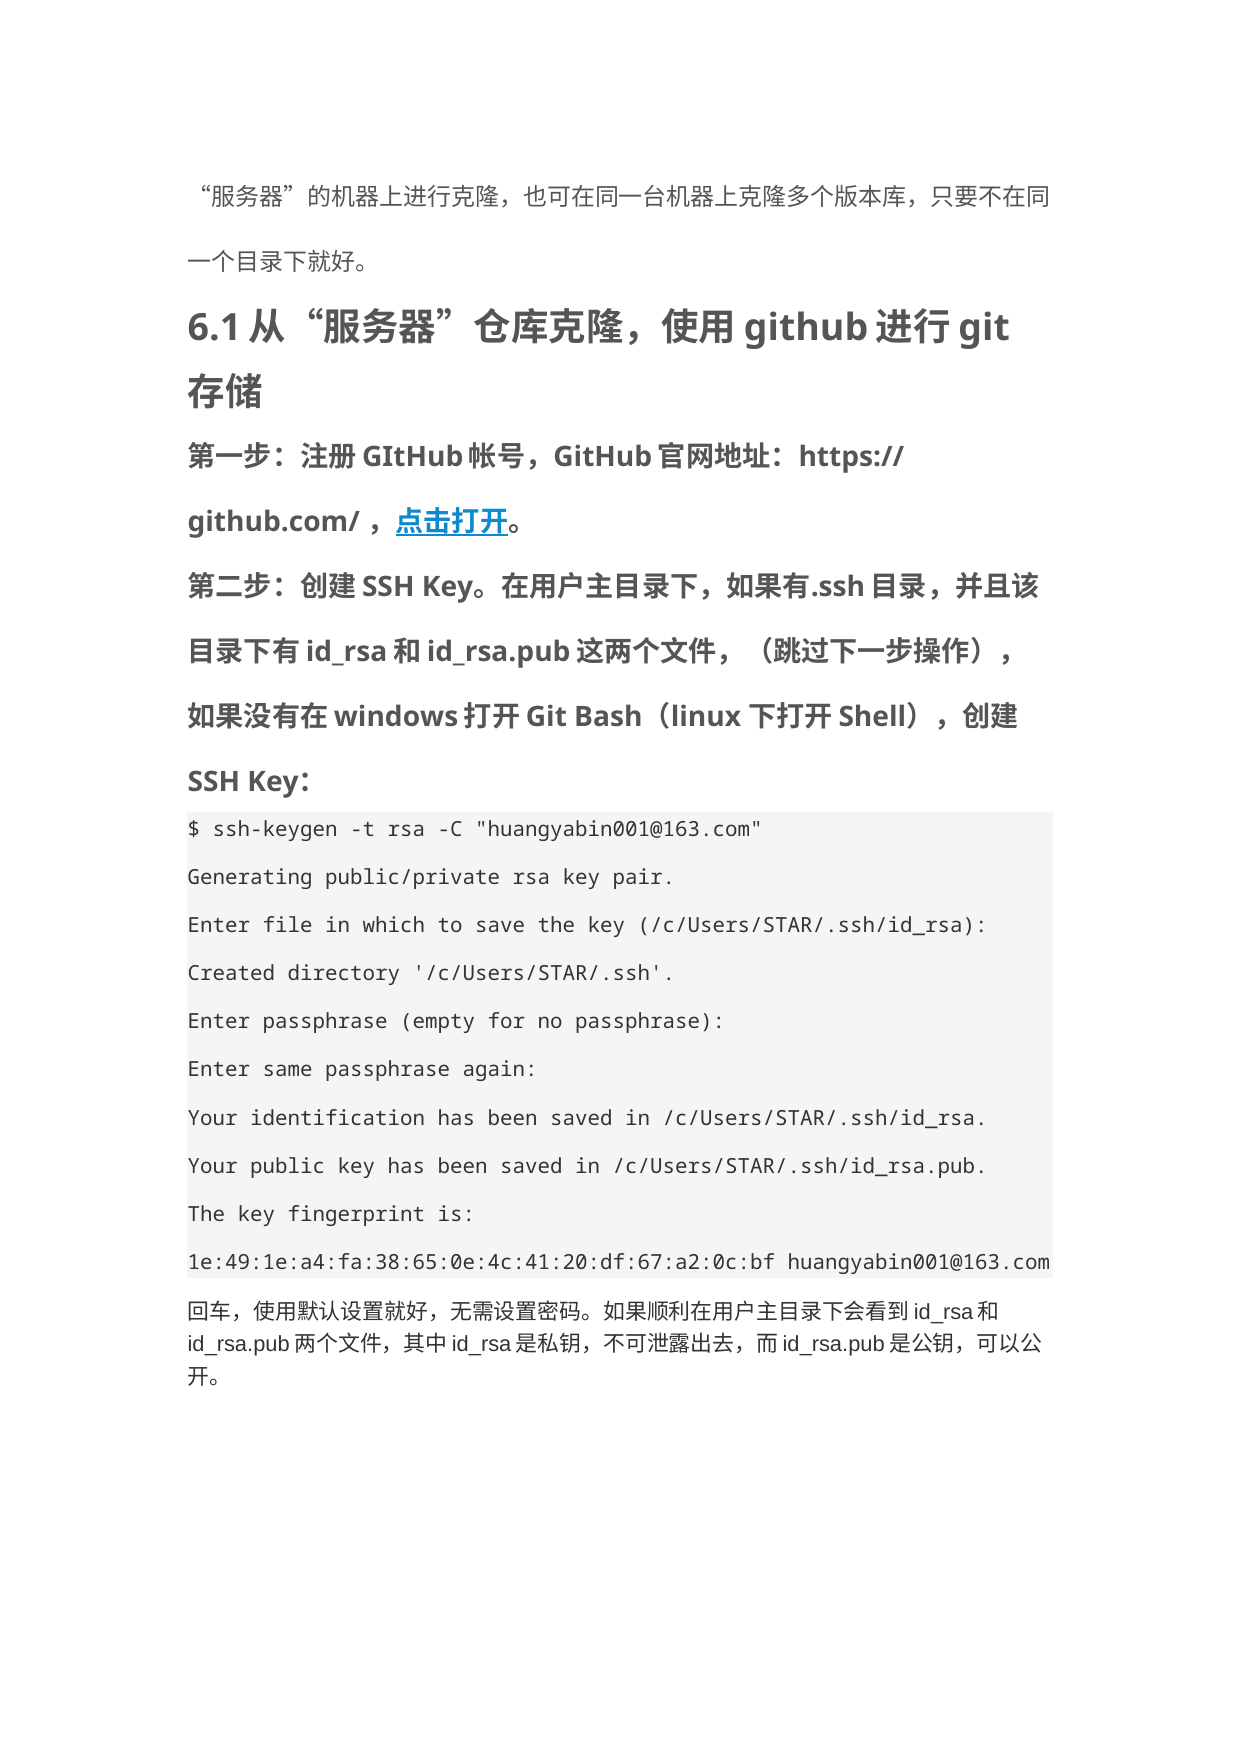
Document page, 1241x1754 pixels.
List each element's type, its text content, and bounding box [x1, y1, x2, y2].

text 回车，使用默认设置就好，无需设置密码。如果顺利在用户主目录下会看到id_rsa和id_rsa.pub两个文件，其中id_rsa是私钥，不可泄露出去，而id_rsa.pub是公钥，可以公开。 [187, 1293, 1053, 1391]
text Enter file in which to save the key (/c/Users/STAR/.ssh/id_rsa): [187, 908, 1053, 941]
text Your identification has been saved in /c/Users/STAR/.ssh/id_rsa. [187, 1101, 1053, 1133]
text Generating public/private rsa key pair. [187, 860, 1053, 893]
text 1e:49:1e:a4:fa:38:65:0e:4c:41:20:df:67:a2:0c:bf huangyabin001@163.com [187, 1245, 1053, 1278]
text 6.1从“服务器”仓库克隆，使用github进行git存储 [187, 292, 1053, 422]
text Enter passphrase (empty for no passphrase): [187, 1004, 1053, 1037]
text $ ssh-keygen -t rsa -C "huangyabin001@163.com" [187, 812, 1053, 844]
text Created directory '/c/Users/STAR/.ssh'. [187, 956, 1053, 989]
text The key fingerprint is: [187, 1197, 1053, 1229]
text Enter same passphrase again: [187, 1053, 1053, 1085]
text 第一步：注册GItHub帐号，GitHub官网地址：https://github.com/ ，点击打开。 [187, 422, 1053, 552]
text 第二步：创建SSH Key。在用户主目录下，如果有.ssh目录，并且该目录下有id_rsa和id_rsa.pub这两个文件，（跳过下一步操作），如果没有在windows打开Git Bash（linux 下打开Shell），创建SSH Key： [187, 552, 1053, 812]
text Your public key has been saved in /c/Users/STAR/.ssh/id_rsa.pub. [187, 1149, 1053, 1181]
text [187, 162, 1053, 292]
